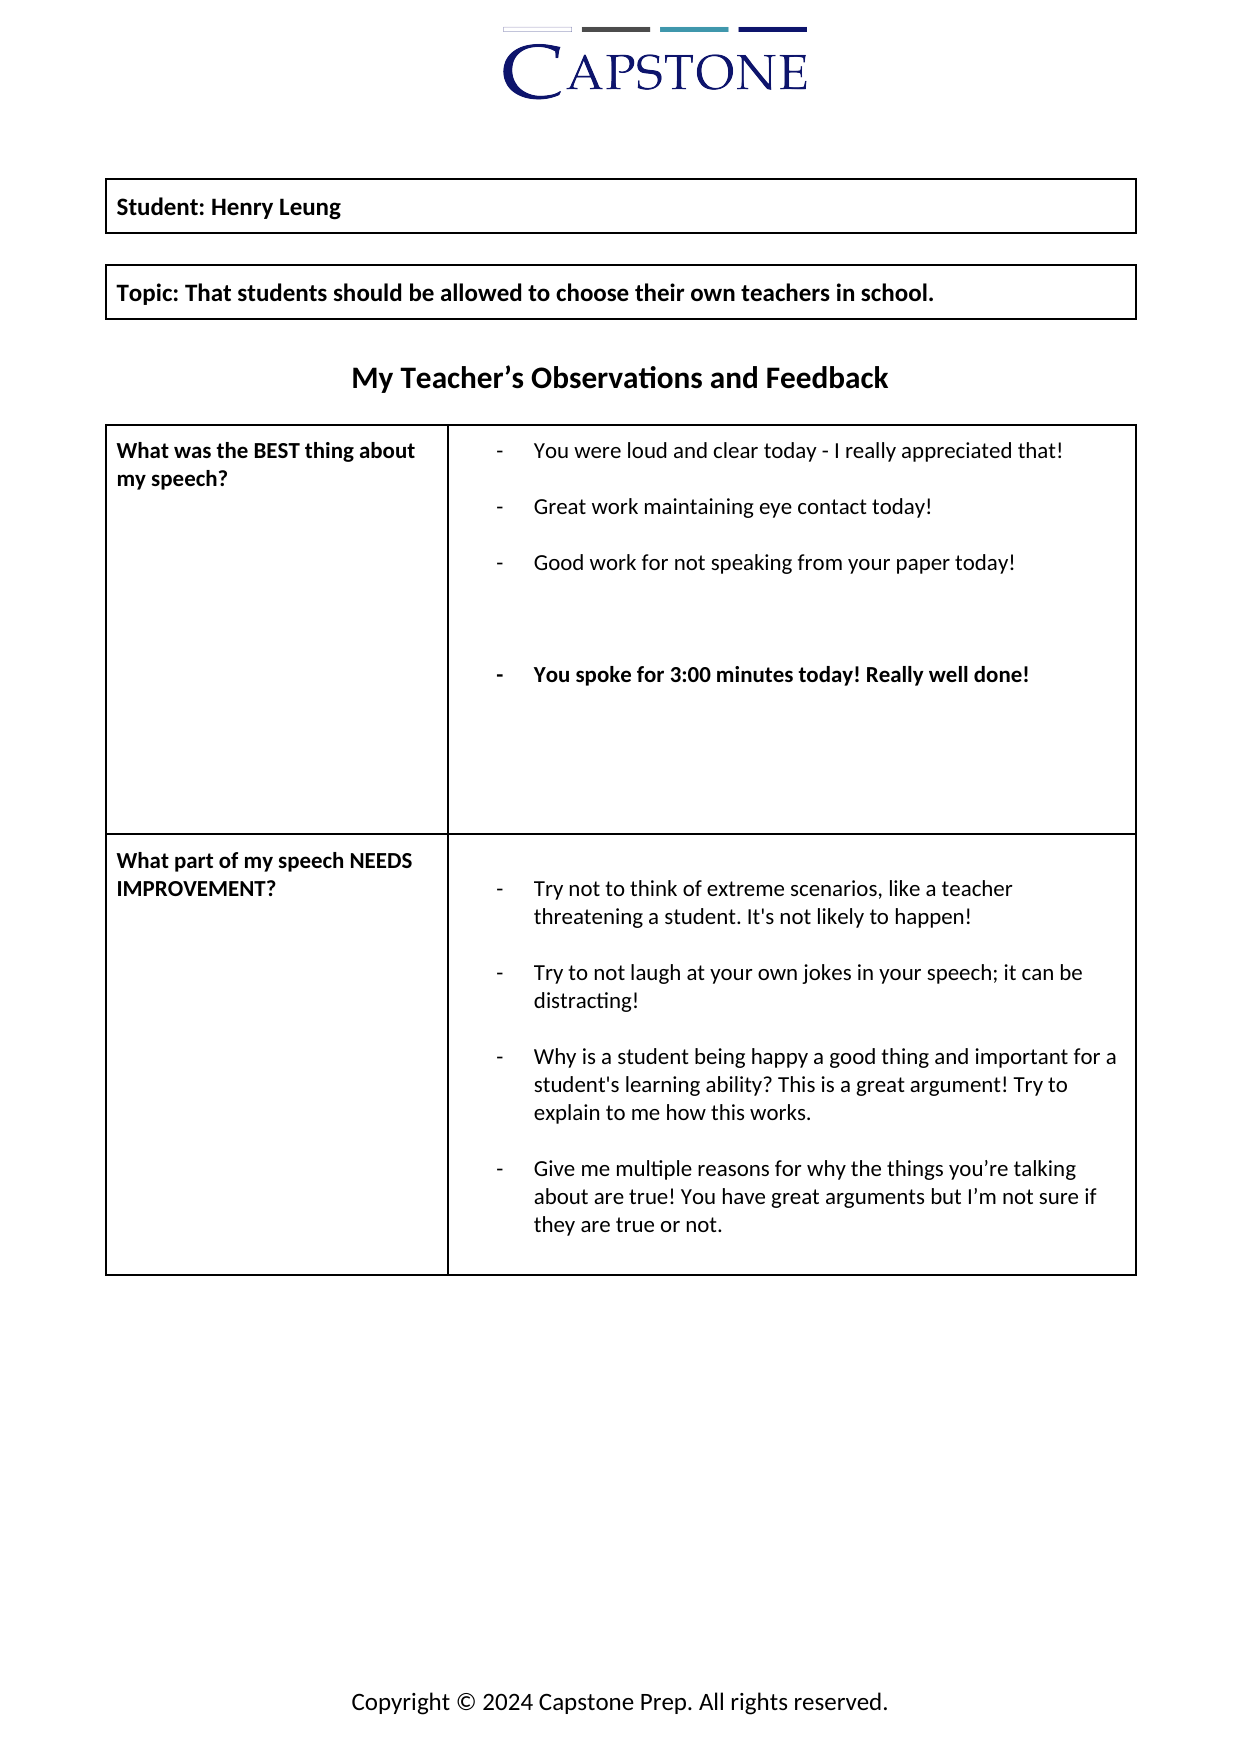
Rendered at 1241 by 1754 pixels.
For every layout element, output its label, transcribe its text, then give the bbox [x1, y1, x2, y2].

table_header You were loud and clear today - I really appreciated that! Great work maintaining eye contact today! Good work for not speaking from your paper today! You spoke for 3:00 minutes today! Really well done! [449, 426, 1135, 833]
text My Teacher’s Observations and Feedback [105, 358, 1135, 396]
picture [495, 18, 816, 106]
table_header What was the BEST thing about my speech? [107, 426, 447, 833]
table_header Student: Henry Leung [107, 180, 1135, 232]
table_header Topic: That students should be allowed to choose their own teachers in school. [107, 266, 1135, 318]
table_cell Try not to think of extreme scenarios, like a teacher threatening a student. It's not likely to happen! Try to not laugh at your own jokes in your speech; it can be distracting! Why is a student being happy a good thing and important for a student's learning ability? This is a great argument! Try to explain to me how this works. Give me multiple reasons for why the things you’re talking about are true! You have great arguments but I’m not sure if they are true or not. [449, 835, 1135, 1274]
table_cell What part of my speech NEEDS IMPROVEMENT? [107, 835, 447, 1274]
